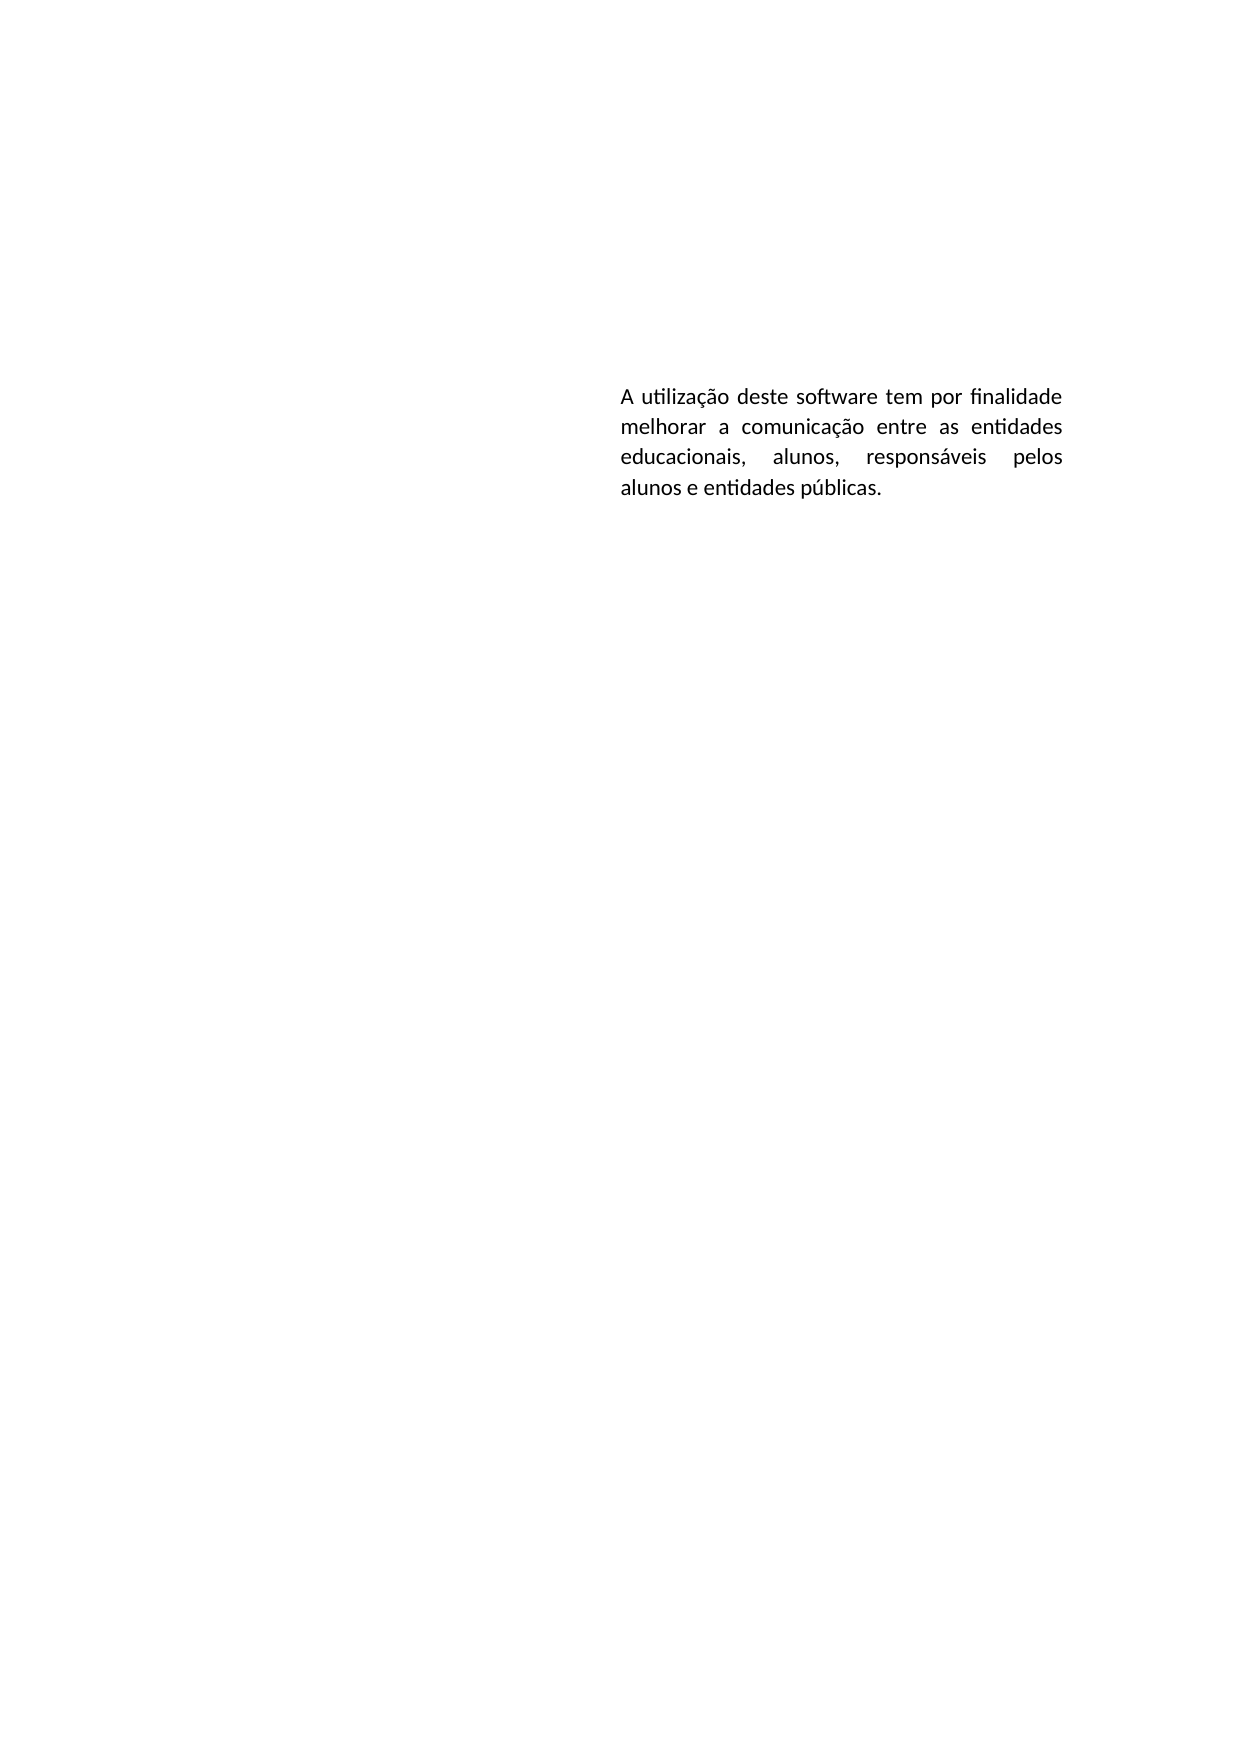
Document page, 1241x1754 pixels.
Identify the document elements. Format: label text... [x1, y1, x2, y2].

text A utilização deste software tem por finalidade melhorar a comunicação entre as entidades educacionais, alunos, responsáveis pelos alunos e entidades públicas. [620, 382, 1063, 501]
